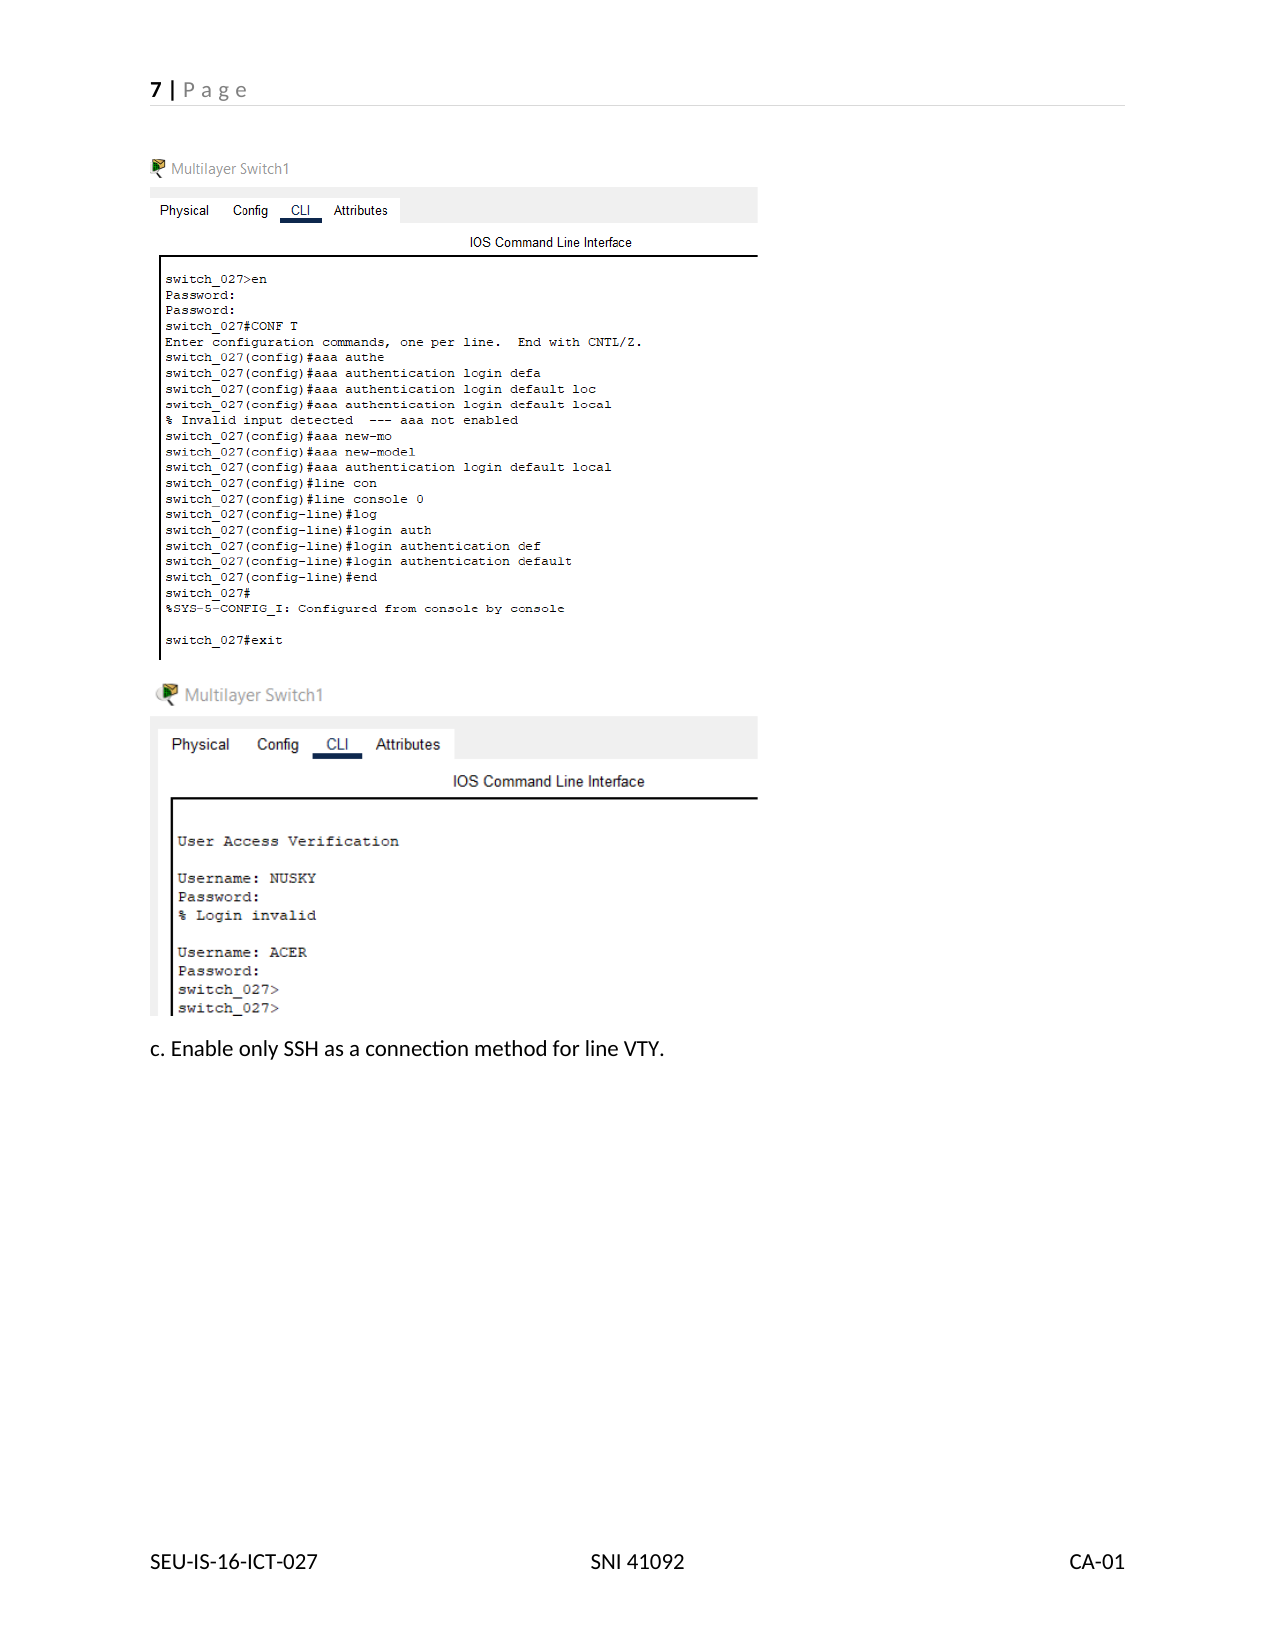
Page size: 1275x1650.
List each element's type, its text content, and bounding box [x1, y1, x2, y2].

picture [150, 678, 758, 1016]
text c. Enable only SSH as a connection method for line VTY. [150, 1034, 1125, 1062]
picture [150, 150, 758, 660]
